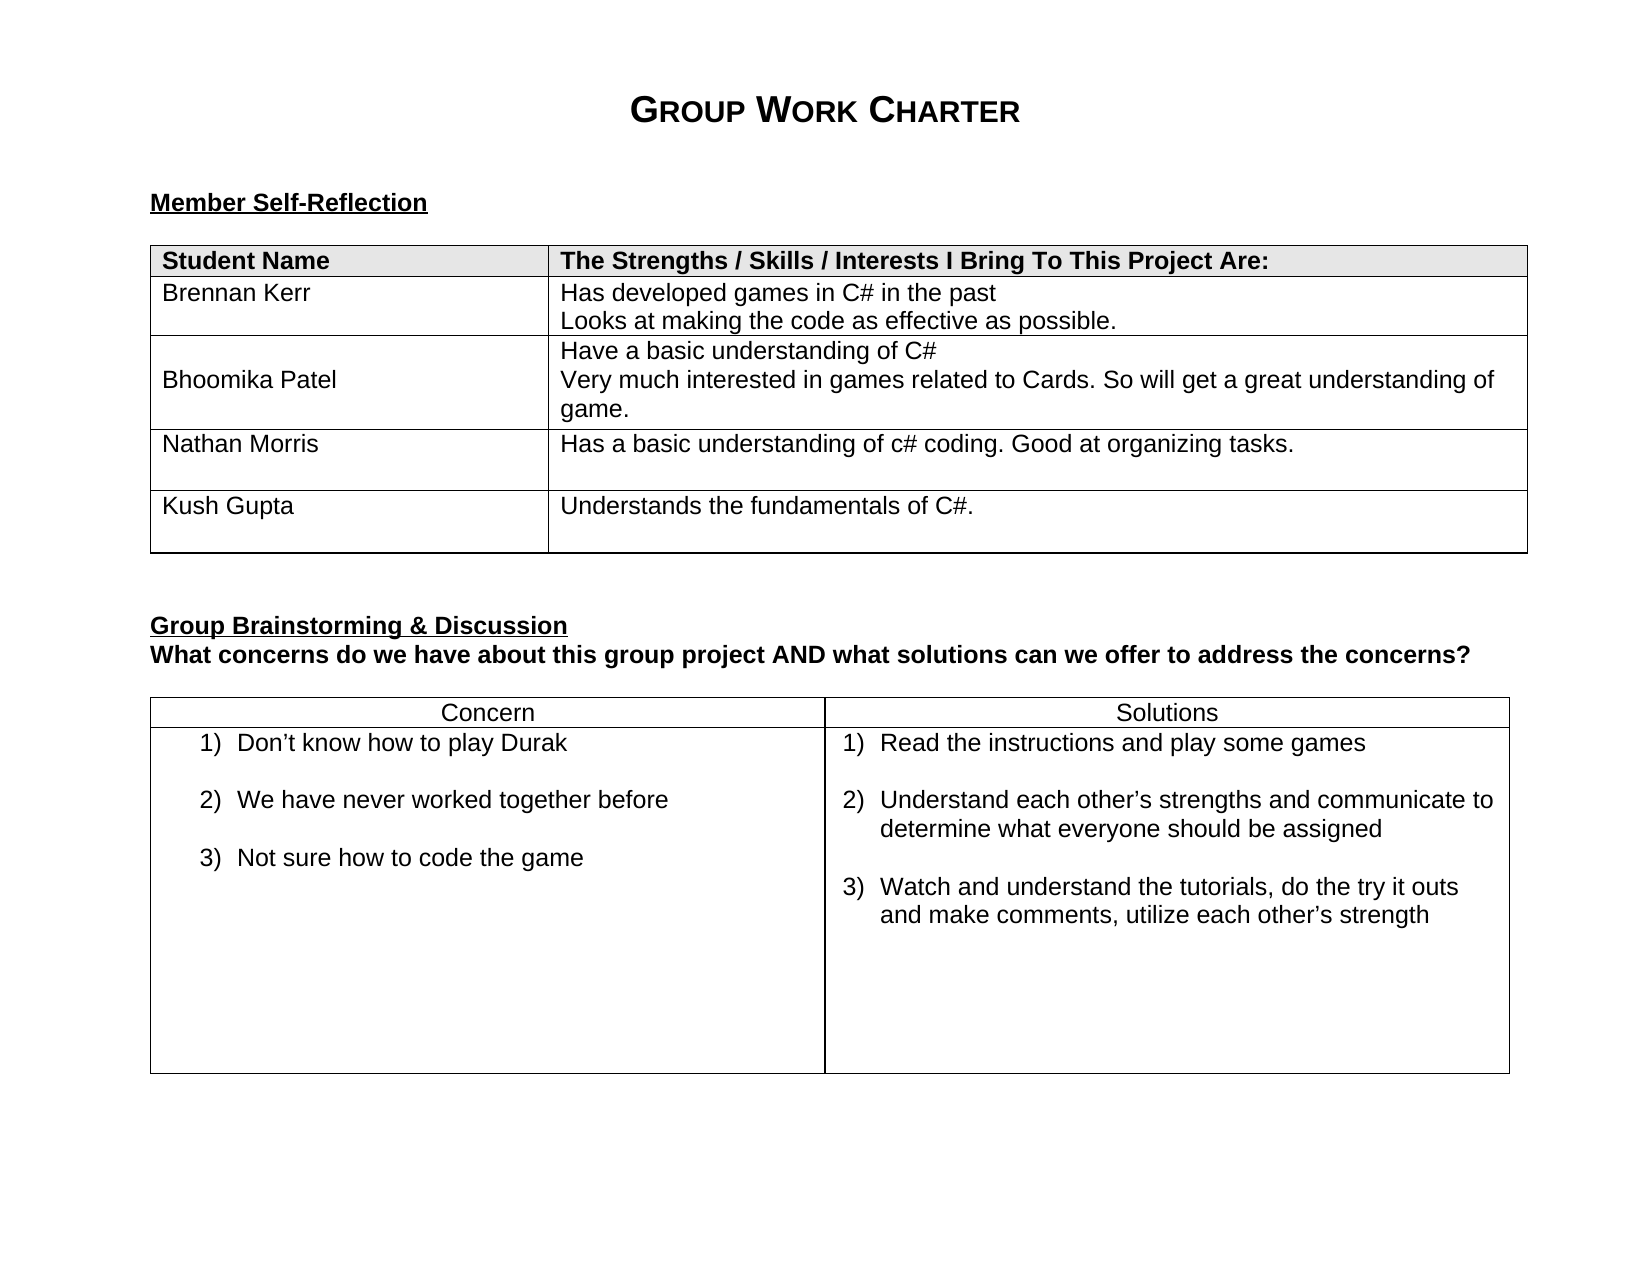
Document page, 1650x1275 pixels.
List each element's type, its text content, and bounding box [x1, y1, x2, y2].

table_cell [151, 728, 824, 1073]
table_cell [826, 728, 1509, 1073]
table_cell Brennan Kerr [151, 277, 548, 335]
table_header The Strengths / Skills / Interests I Bring To This Project Are: [549, 246, 1527, 276]
table_cell Has a basic understanding of c# coding. Good at organizing tasks. [549, 430, 1527, 490]
table_cell Understands the fundamentals of C#. [549, 491, 1527, 552]
table_header Concern [151, 698, 824, 727]
table_header Solutions [826, 698, 1509, 727]
table_cell Nathan Morris [151, 430, 548, 490]
text Group Brainstorming & Discussion [150, 611, 1500, 640]
text What concerns do we have about this group project AND what solutions can we offer to address the concerns? [150, 640, 1500, 668]
table_cell Have a basic understanding of C# Very much interested in games related to Cards. So will get a great understanding of game. [549, 336, 1527, 428]
table_cell Kush Gupta [151, 491, 548, 552]
table_cell Has developed games in C# in the past Looks at making the code as effective as possible. [549, 277, 1527, 335]
text Member Self-Reflection [150, 187, 1500, 216]
table_header Student Name [151, 246, 548, 276]
table_cell Bhoomika Patel [151, 336, 548, 428]
